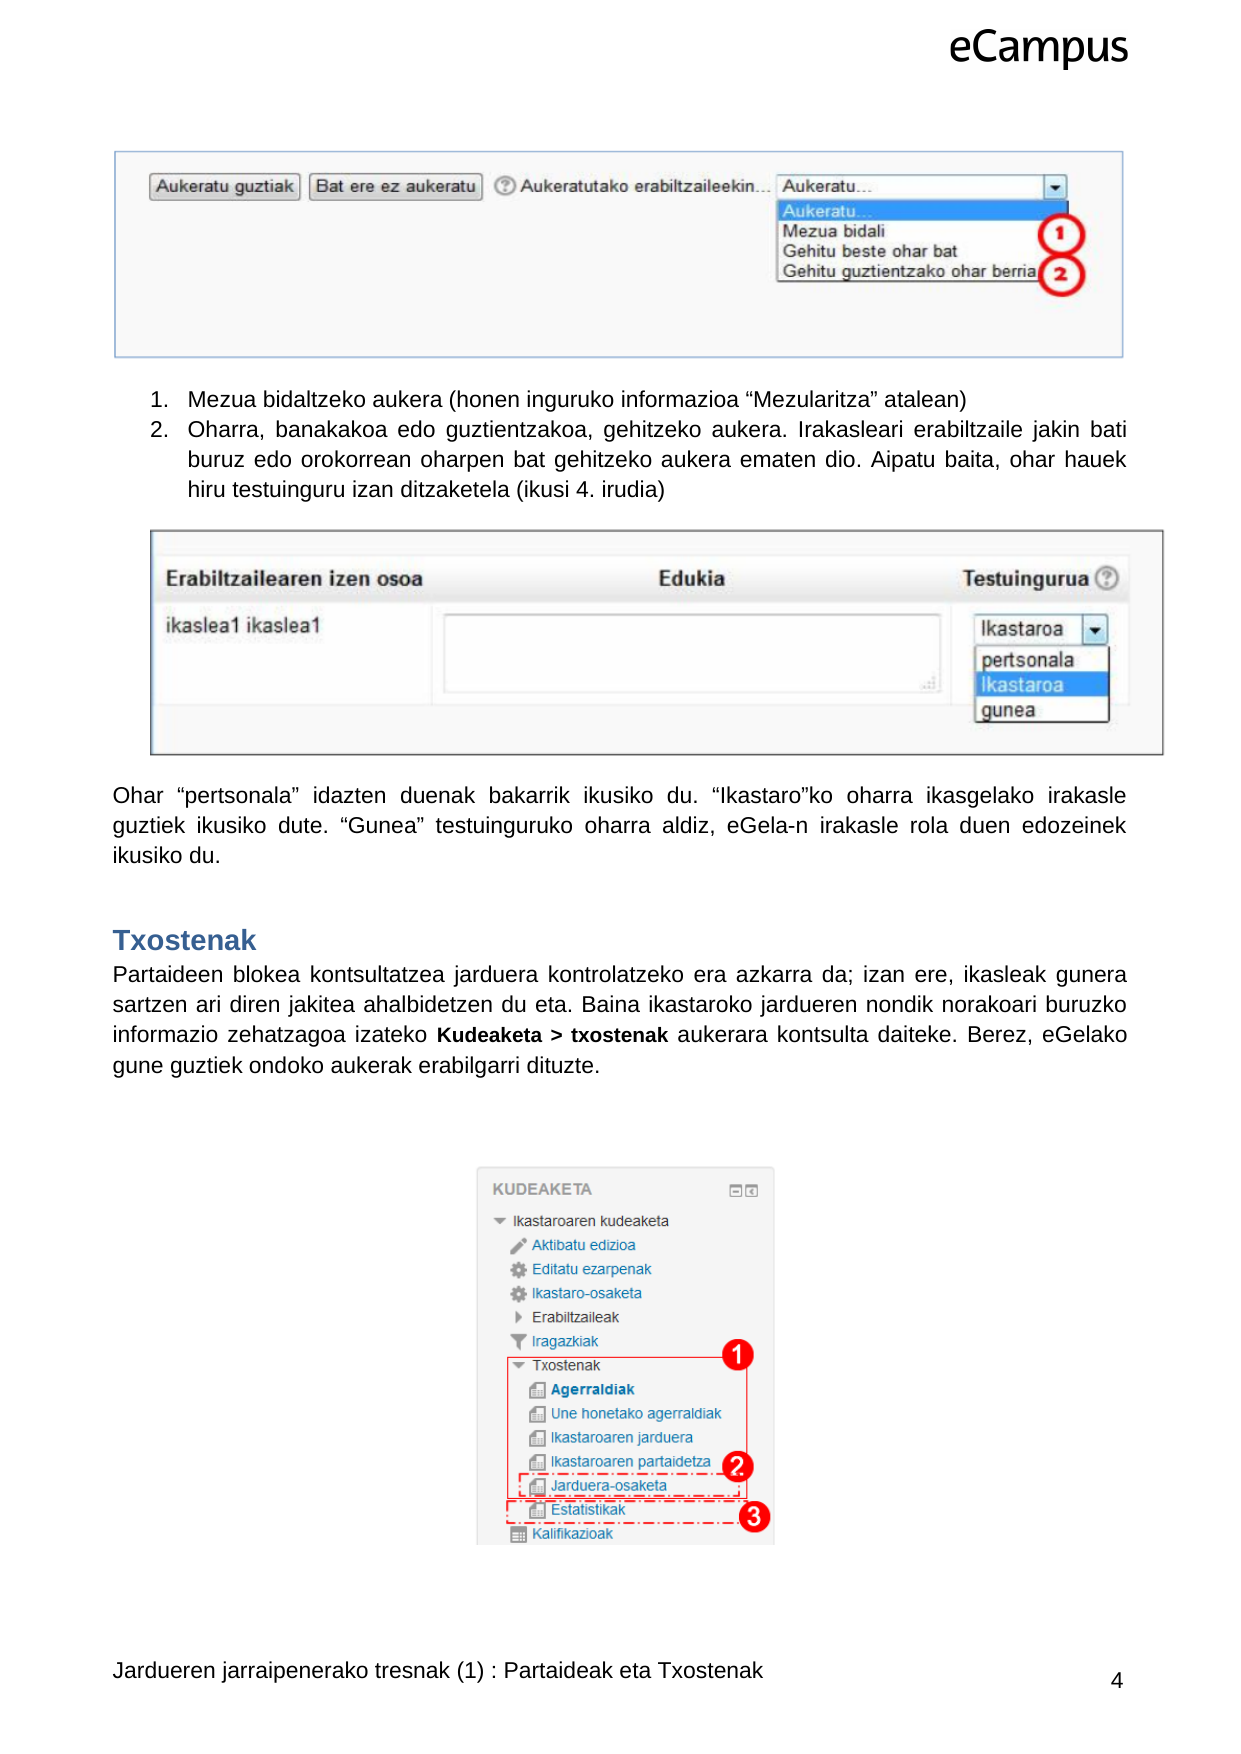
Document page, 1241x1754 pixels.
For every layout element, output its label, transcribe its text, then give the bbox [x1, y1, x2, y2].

picture [112, 150, 1126, 362]
text Ohar “pertsonala” idazten duenak bakarrik ikusiko du. “Ikastaro”ko oharra ikasgelako irakasle guztiek ikusiko dute. “Gunea” testuinguruko oharra aldiz, eGela-n irakasle rola duen edozeinek ikusiko du. [112, 782, 1128, 869]
list Mezua bidaltzeko aukera (honen inguruko informazioa “Mezularitza” atalean) [150, 386, 1128, 412]
list Oharra, banakakoa edo guztientzakoa, gehitzeko aukera. Irakasleari erabiltzaile jakin bati buruz edo orokorrean oharpen bat gehitzeko aukera ematen dio. Aipatu baita, ohar hauek hiru testuinguru izan ditzaketela (ikusi 4. irudia) [150, 416, 1128, 503]
subtitle Txostenak [112, 922, 1128, 956]
picture [150, 527, 1166, 758]
picture [455, 1153, 786, 1545]
picture [950, 29, 1128, 70]
text Partaideen blokea kontsultatzea jarduera kontrolatzeko era azkarra da; izan ere, ikasleak gunera sartzen ari diren jakitea ahalbidetzen du eta. Baina ikastaroko jardueren nondik norakoari buruzko informazio zehatzagoa izateko Kudeaketa > txostenak aukerara kontsulta daiteke. Berez, eGelako gune guztiek ondoko aukerak erabilgarri dituzte. [112, 961, 1128, 1078]
